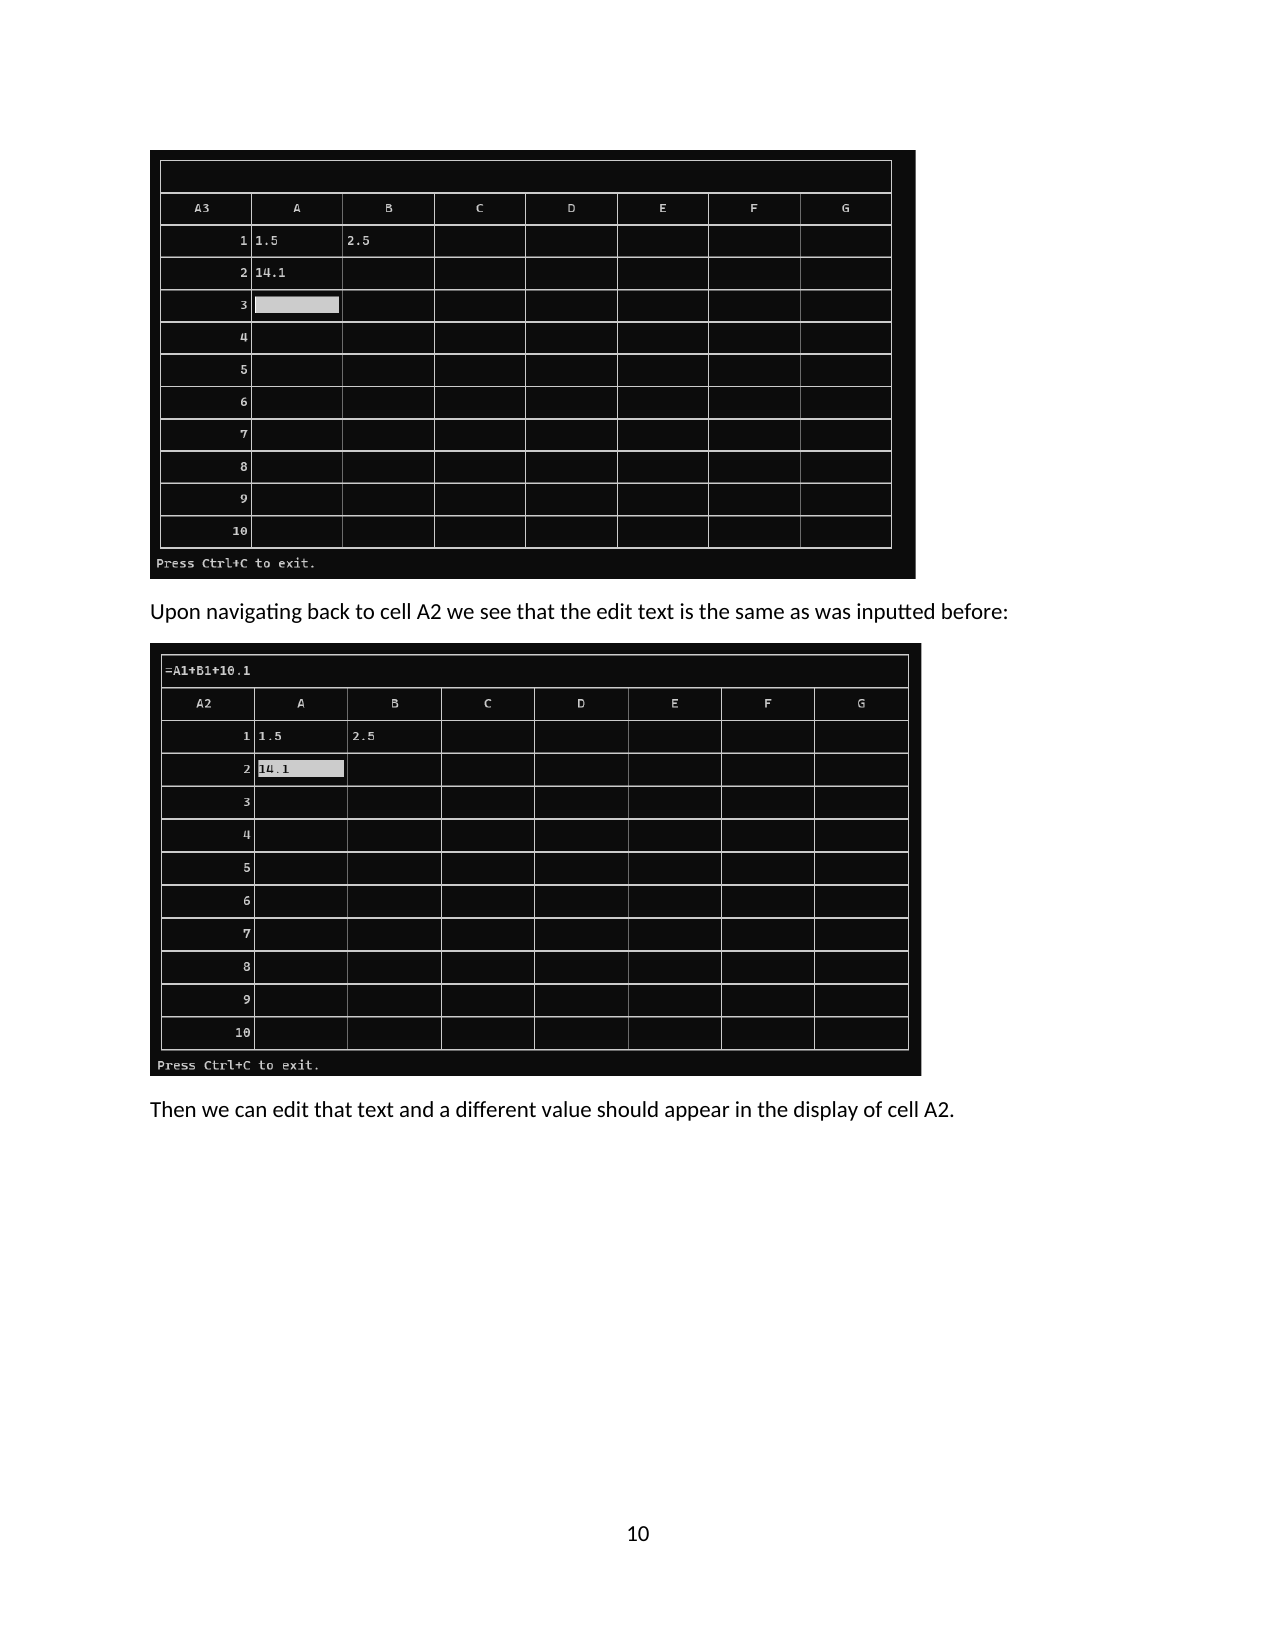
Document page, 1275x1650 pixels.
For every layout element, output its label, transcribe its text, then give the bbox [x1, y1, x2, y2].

text Then we can edit that text and a different value should appear in the display of cell A2. [150, 1095, 1125, 1123]
text Upon navigating back to cell A2 we see that the edit text is the same as was inputted before: [150, 597, 1125, 625]
picture [150, 150, 916, 579]
picture [150, 643, 922, 1076]
